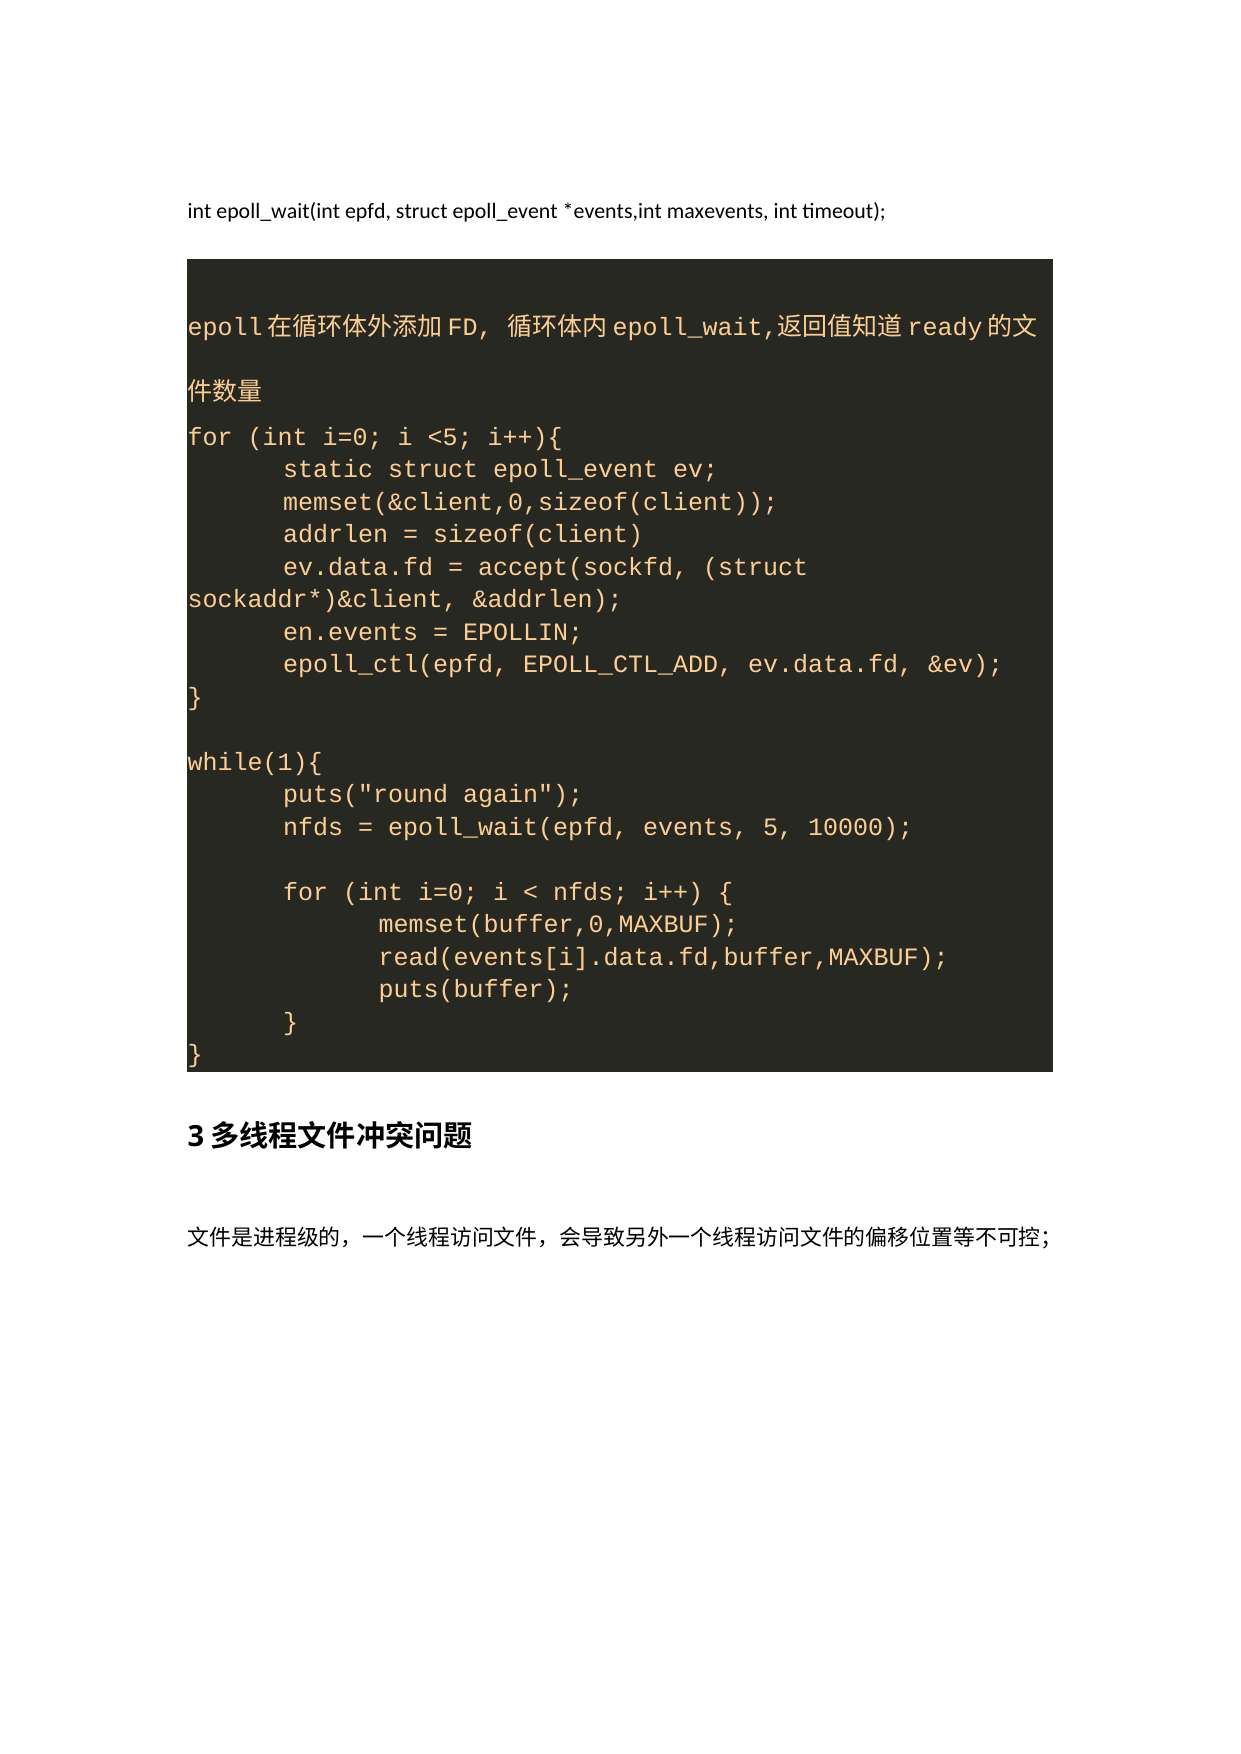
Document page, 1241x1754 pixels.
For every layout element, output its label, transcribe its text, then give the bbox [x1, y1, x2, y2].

text epoll_ctl(epfd, EPOLL_CTL_ADD, ev.data.fd, &ev); [187, 649, 1053, 682]
text addrlen = sizeof(client) [187, 519, 1053, 552]
text memset(&client,0,sizeof(client)); [187, 487, 1053, 519]
text memset(buffer,0,MAXBUF); [187, 909, 1053, 942]
text for (int i=0; i <5; i++){ [187, 422, 1053, 454]
text } [187, 1007, 1053, 1039]
text while(1){ [187, 747, 1053, 779]
text } [187, 682, 1053, 714]
text en.events = EPOLLIN; [187, 617, 1053, 649]
text } [187, 1039, 1053, 1072]
text nfds = epoll_wait(epfd, events, 5, 10000); [187, 812, 1053, 844]
text puts("round again"); [187, 779, 1053, 812]
text puts(buffer); [187, 974, 1053, 1007]
text ev.data.fd = accept(sockfd, (struct sockaddr*)&client, &addrlen); [187, 552, 1053, 617]
text 文件是进程级的，一个线程访问文件，会导致另外一个线程访问文件的偏移位置等不可控； [187, 1220, 1053, 1252]
subtitle 3多线程文件冲突问题 [187, 1101, 1053, 1166]
text int epoll_wait(int epfd, struct epoll_event *events,int maxevents, int timeout); [187, 194, 1053, 227]
text epoll在循环体外添加FD, 循环体内epoll_wait,返回值知道ready的文件数量 [187, 292, 1053, 422]
text for (int i=0; i < nfds; i++) { [187, 877, 1053, 909]
text static struct epoll_event ev; [187, 454, 1053, 487]
text read(events[i].data.fd,buffer,MAXBUF); [187, 942, 1053, 974]
